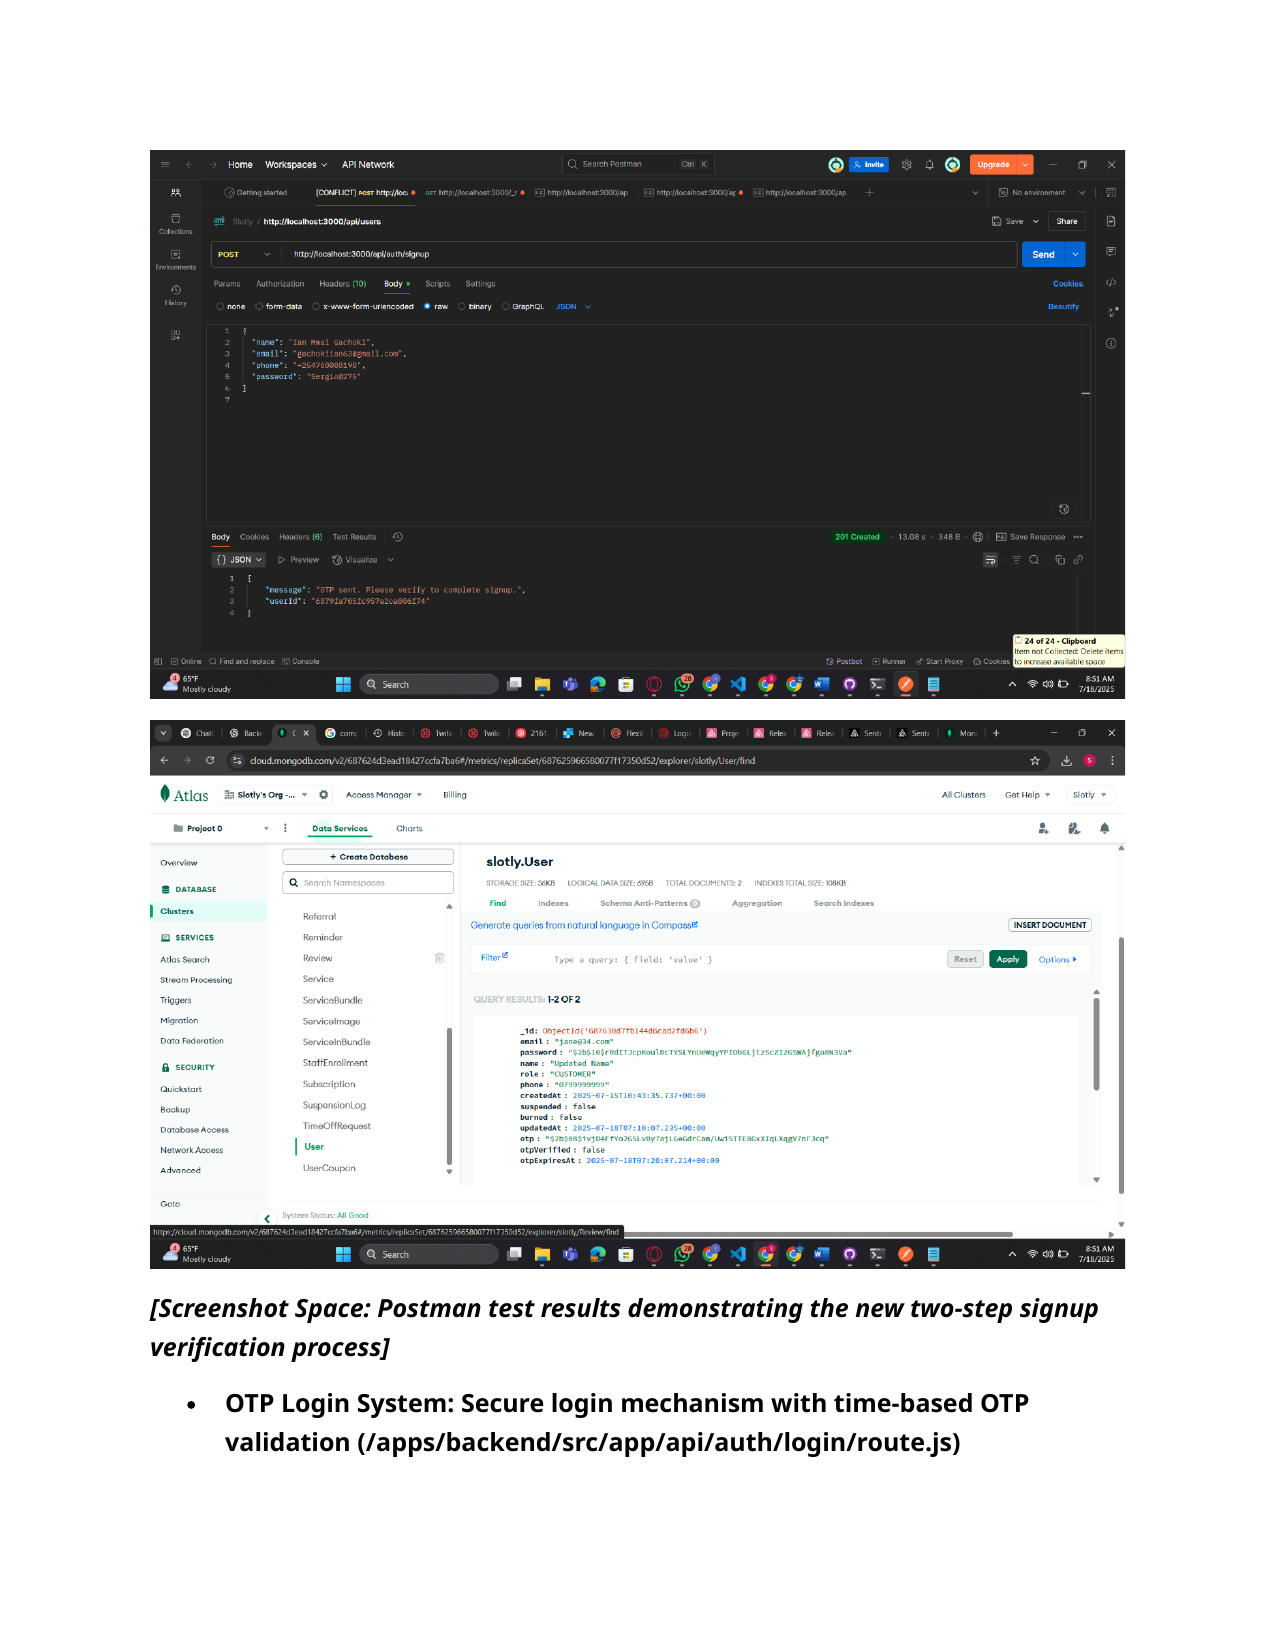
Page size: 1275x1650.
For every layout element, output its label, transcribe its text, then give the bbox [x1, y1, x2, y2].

list OTP Login System: Secure login mechanism with time-based OTP validation (/apps/backend/src/app/api/auth/login/route.js) [187, 1385, 1125, 1459]
text [Screenshot Space: Postman test results demonstrating the new two-step signup verification process] [150, 1290, 1125, 1364]
picture [150, 720, 1125, 1269]
picture [150, 150, 1125, 699]
